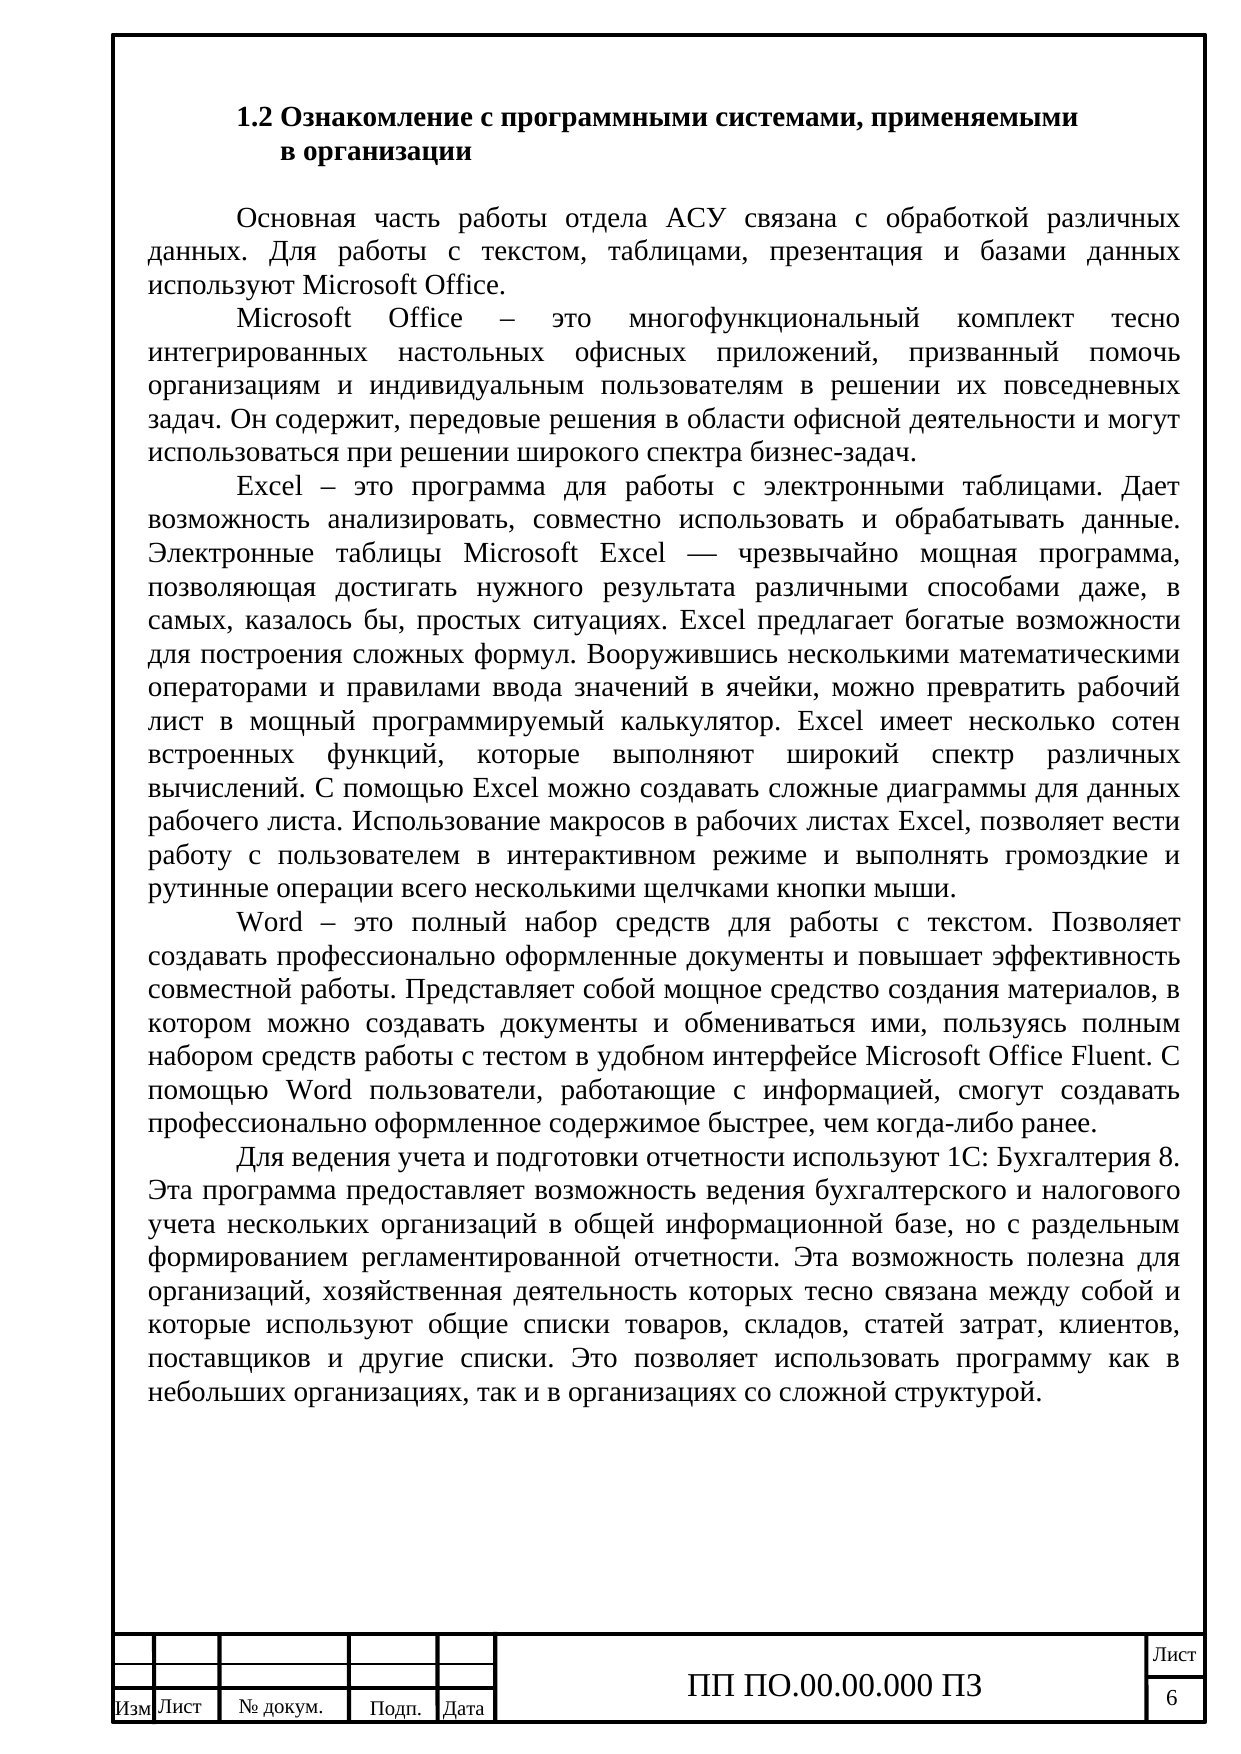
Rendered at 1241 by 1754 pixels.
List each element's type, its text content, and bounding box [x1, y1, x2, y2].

text Microsoft Office – это многофункциональный комплект тесно интегрированных настольных офисных приложений, призванный помочь организациям и индивидуальным пользователям в решении их повседневных задач. Он содержит, передовые решения в области офисной деятельности и могут использоваться при решении широкого спектра бизнес-задач. [148, 300, 1181, 468]
text 1.2 Ознакомление с программными системами, применяемыми [148, 99, 1181, 133]
text Для ведения учета и подготовки отчетности используют 1С: Бухгалтерия 8. Эта программа предоставляет возможность ведения бухгалтерского и налогового учета нескольких организаций в общей информационной базе, но с раздельным формированием регламентированной отчетности. Эта возможность полезна для организаций, хозяйственная деятельность которых тесно связана между собой и которые используют общие списки товаров, складов, статей затрат, клиентов, поставщиков и другие списки. Это позволяет использовать программу как в небольших организациях, так и в организациях со сложной структурой. [148, 1139, 1181, 1407]
text Word – это полный набор средств для работы с текстом. Позволяет создавать профессионально оформленные документы и повышает эффективность совместной работы. Представляет собой мощное средство создания материалов, в котором можно создавать документы и обмениваться ими, пользуясь полным набором средств работы с тестом в удобном интерфейсе Microsoft Office Fluent. С помощью Word пользователи, работающие с информацией, смогут создавать профессионально оформленное содержимое быстрее, чем когда-либо ранее. [148, 904, 1181, 1139]
text в организации [148, 133, 1181, 166]
text Excel – это программа для работы с электронными таблицами. Дает возможность анализировать, совместно использовать и обрабатывать данные. Электронные таблицы Microsoft Excel — чрезвычайно мощная программа, позволяющая достигать нужного результата различными способами даже, в самых, казалось бы, простых ситуациях. Excel предлагает богатые возможности для построения сложных формул. Вооружившись несколькими математическими операторами и правилами ввода значений в ячейки, можно превратить рабочий лист в мощный программируемый калькулятор. Excel имеет несколько сотен встроенных функций, которые выполняют широкий спектр различных вычислений. С помощью Excel можно создавать сложные диаграммы для данных рабочего листа. Использование макросов в рабочих листах Excel, позволяет вести работу с пользователем в интерактивном режиме и выполнять громоздкие и рутинные операции всего несколькими щелчками кнопки мыши. [148, 468, 1181, 904]
text Основная часть работы отдела АСУ связана с обработкой различных данных. Для работы с текстом, таблицами, презентация и базами данных используют Microsoft Office. [148, 200, 1181, 300]
